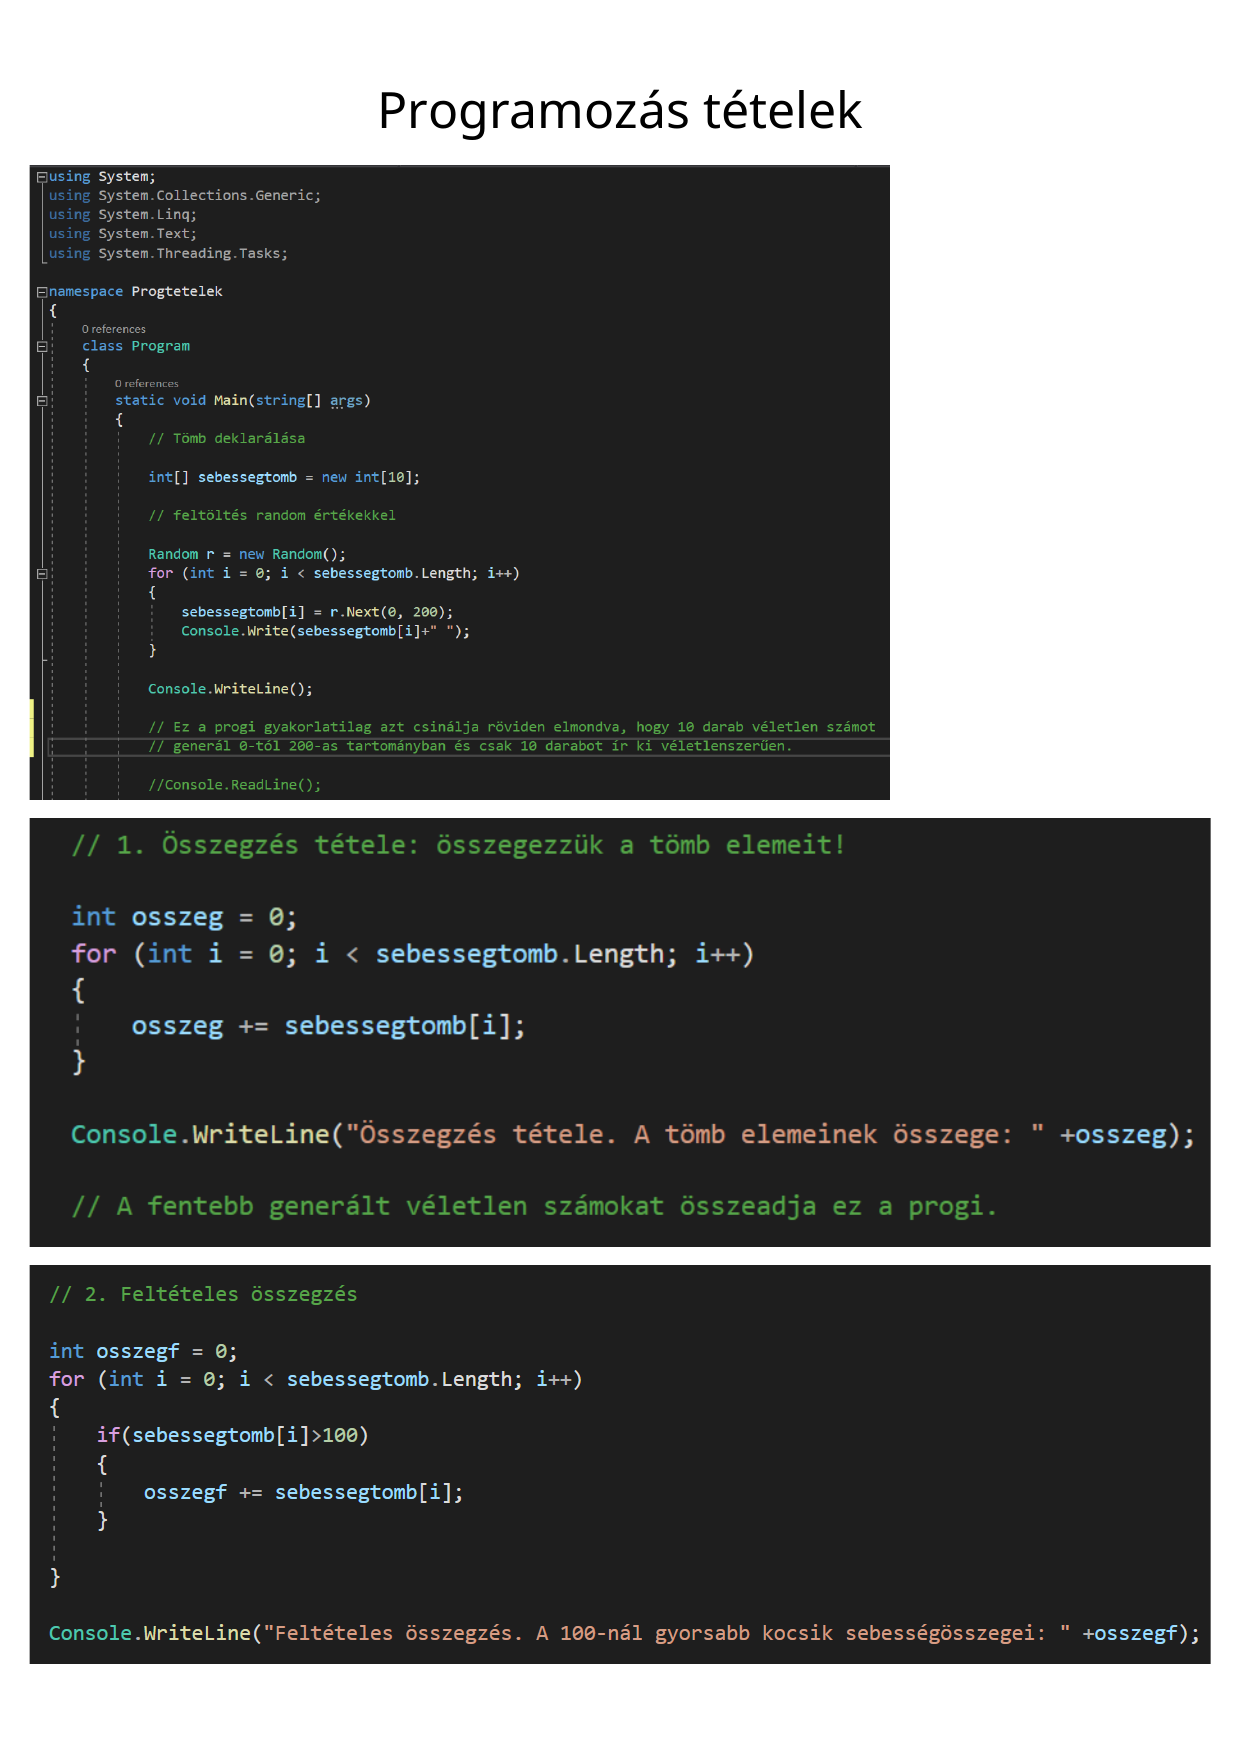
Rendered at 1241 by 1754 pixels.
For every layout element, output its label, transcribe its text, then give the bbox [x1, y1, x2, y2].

picture [29, 1265, 1211, 1664]
text Programozás tételek [29, 75, 1211, 143]
picture [29, 165, 890, 800]
picture [29, 818, 1211, 1247]
